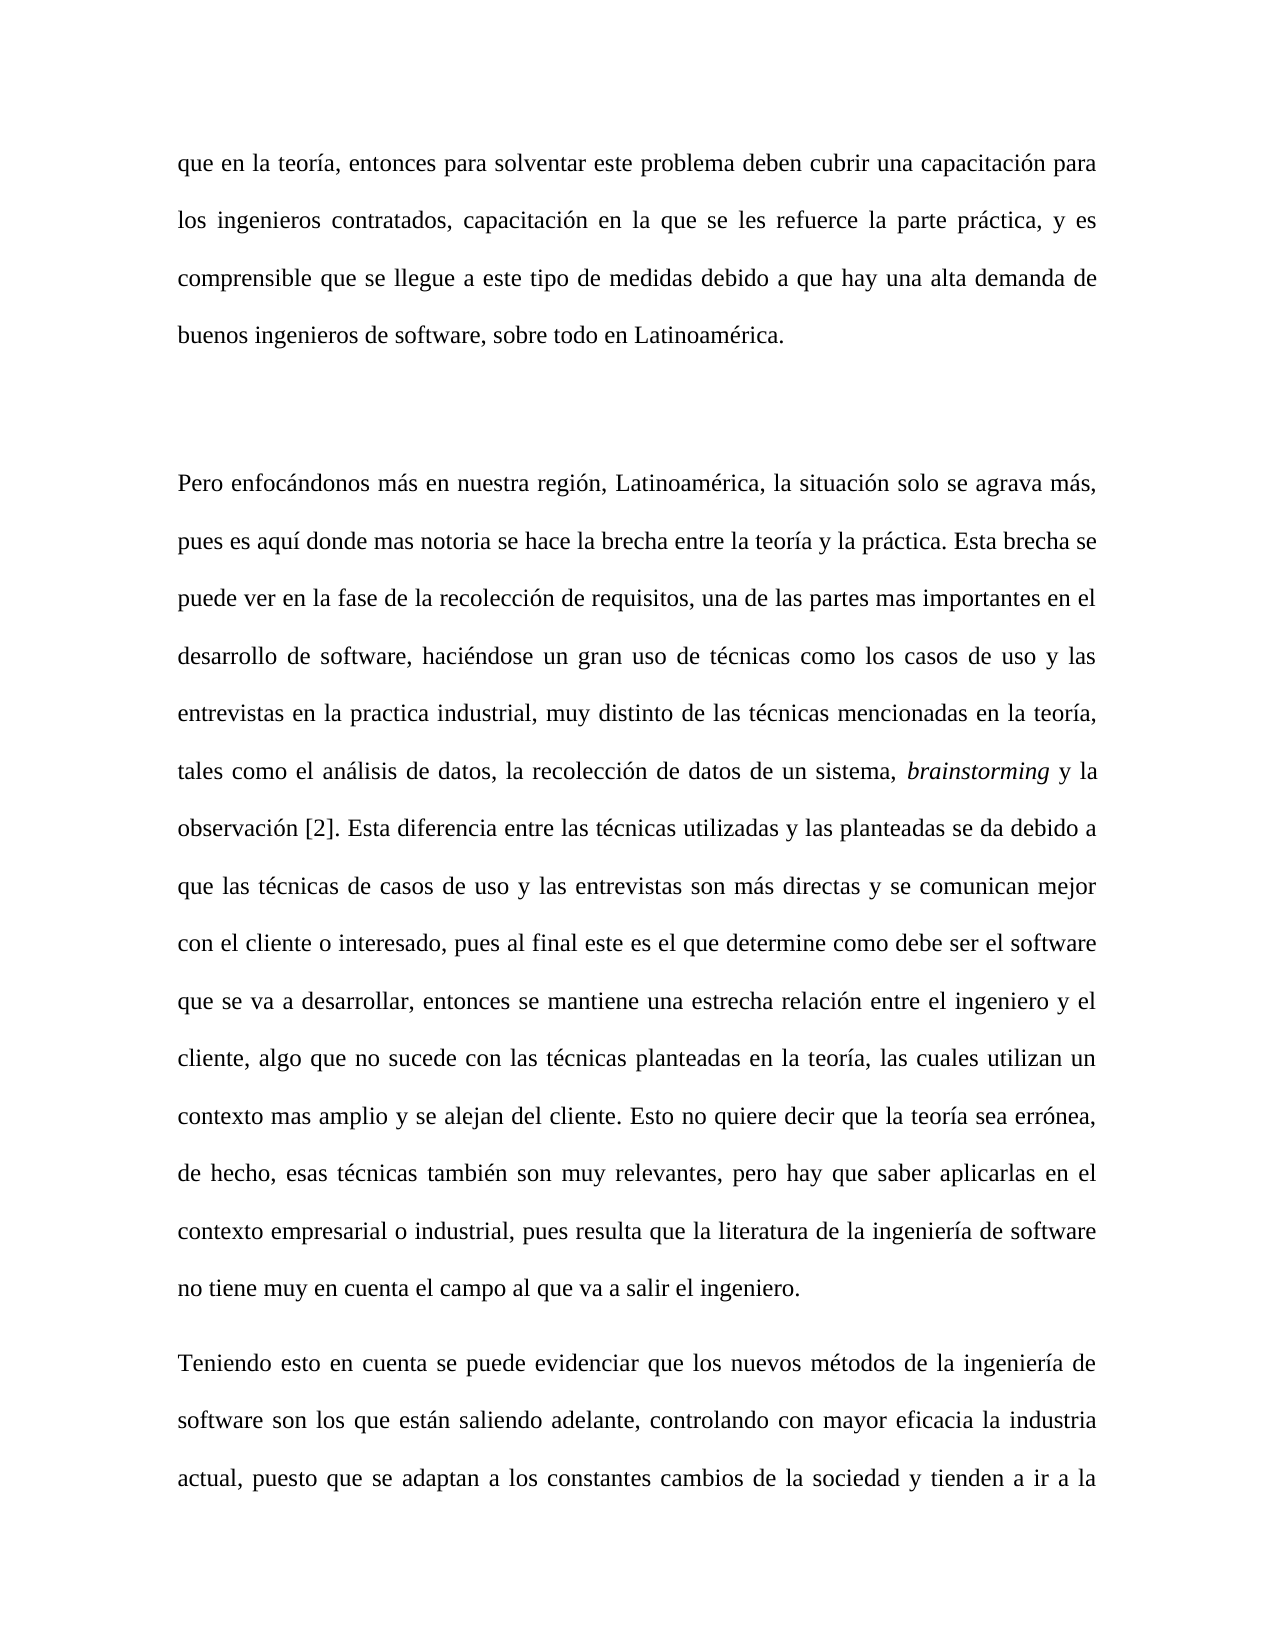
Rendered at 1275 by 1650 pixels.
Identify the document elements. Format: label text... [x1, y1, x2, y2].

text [177, 1348, 1098, 1491]
text Pero enfocándonos más en nuestra región, Latinoamérica, la situación solo se agrava más, pues es aquí donde mas notoria se hace la brecha entre la teoría y la práctica. Esta brecha se puede ver en la fase de la recolección de requisitos, una de las partes mas importantes en el desarrollo de software, haciéndose un gran uso de técnicas como los casos de uso y las entrevistas en la practica industrial, muy distinto de las técnicas mencionadas en la teoría, tales como el análisis de datos, la recolección de datos de un sistema, brainstorming y la observación [2]. Esta diferencia entre las técnicas utilizadas y las planteadas se da debido a que las técnicas de casos de uso y las entrevistas son más directas y se comunican mejor con el cliente o interesado, pues al final este es el que determine como debe ser el software que se va a desarrollar, entonces se mantiene una estrecha relación entre el ingeniero y el cliente, algo que no sucede con las técnicas planteadas en la teoría, las cuales utilizan un contexto mas amplio y se alejan del cliente. Esto no quiere decir que la teoría sea errónea, de hecho, esas técnicas también son muy relevantes, pero hay que saber aplicarlas en el contexto empresarial o industrial, pues resulta que la literatura de la ingeniería de software no tiene muy en cuenta el campo al que va a salir el ingeniero. [177, 468, 1098, 1302]
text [177, 148, 1098, 349]
